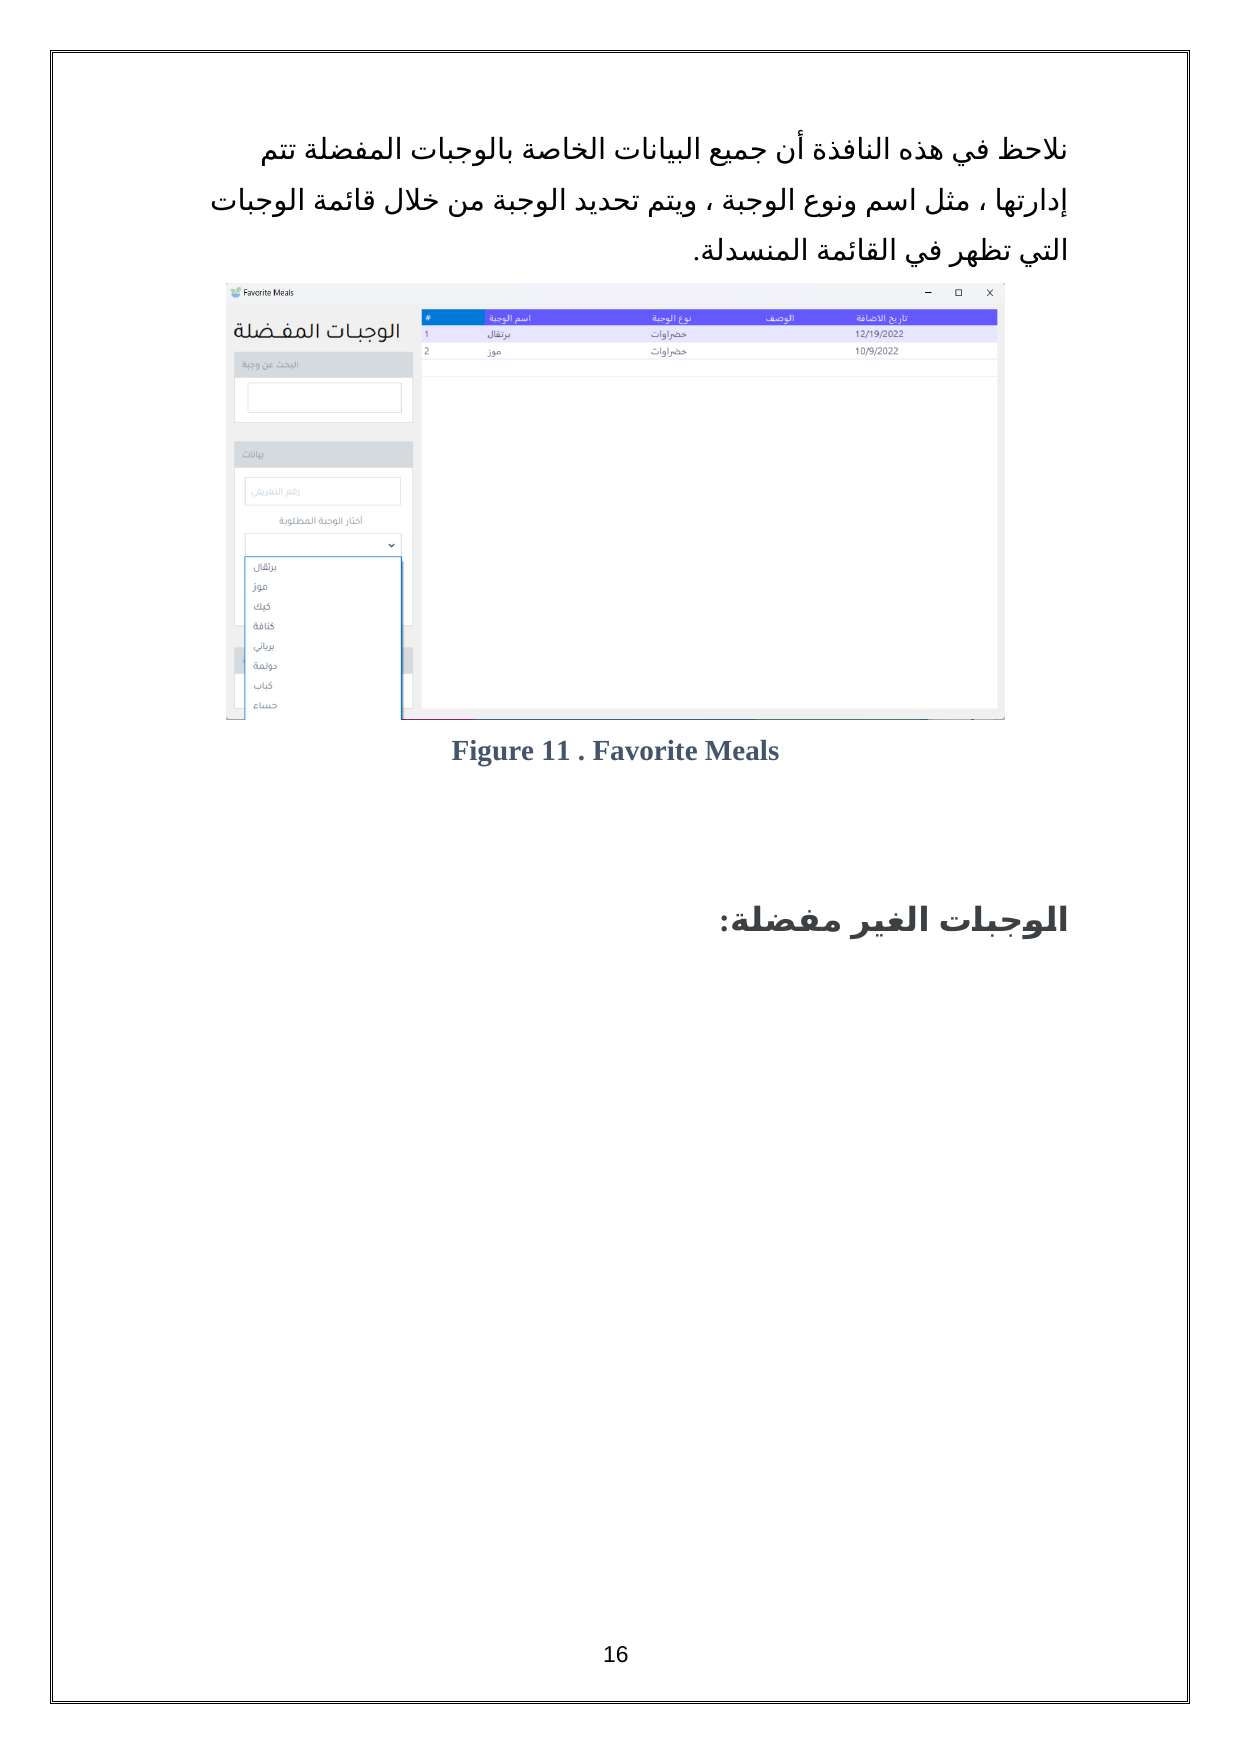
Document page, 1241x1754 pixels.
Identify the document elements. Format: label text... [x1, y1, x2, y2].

text Figure 11 . Favorite Meals [162, 733, 1069, 767]
picture [226, 283, 1005, 720]
text نلاحظ في هذه النافذة أن جميع البيانات الخاصة بالوجبات المفضلة تتم إدارتها ، مثل اسم ونوع الوجبة ، ويتم تحديد الوجبة من خلال قائمة الوجبات التي تظهر في القائمة المنسدلة. [162, 132, 1069, 266]
text الوجبات الغير مفضلة: [162, 900, 1069, 938]
